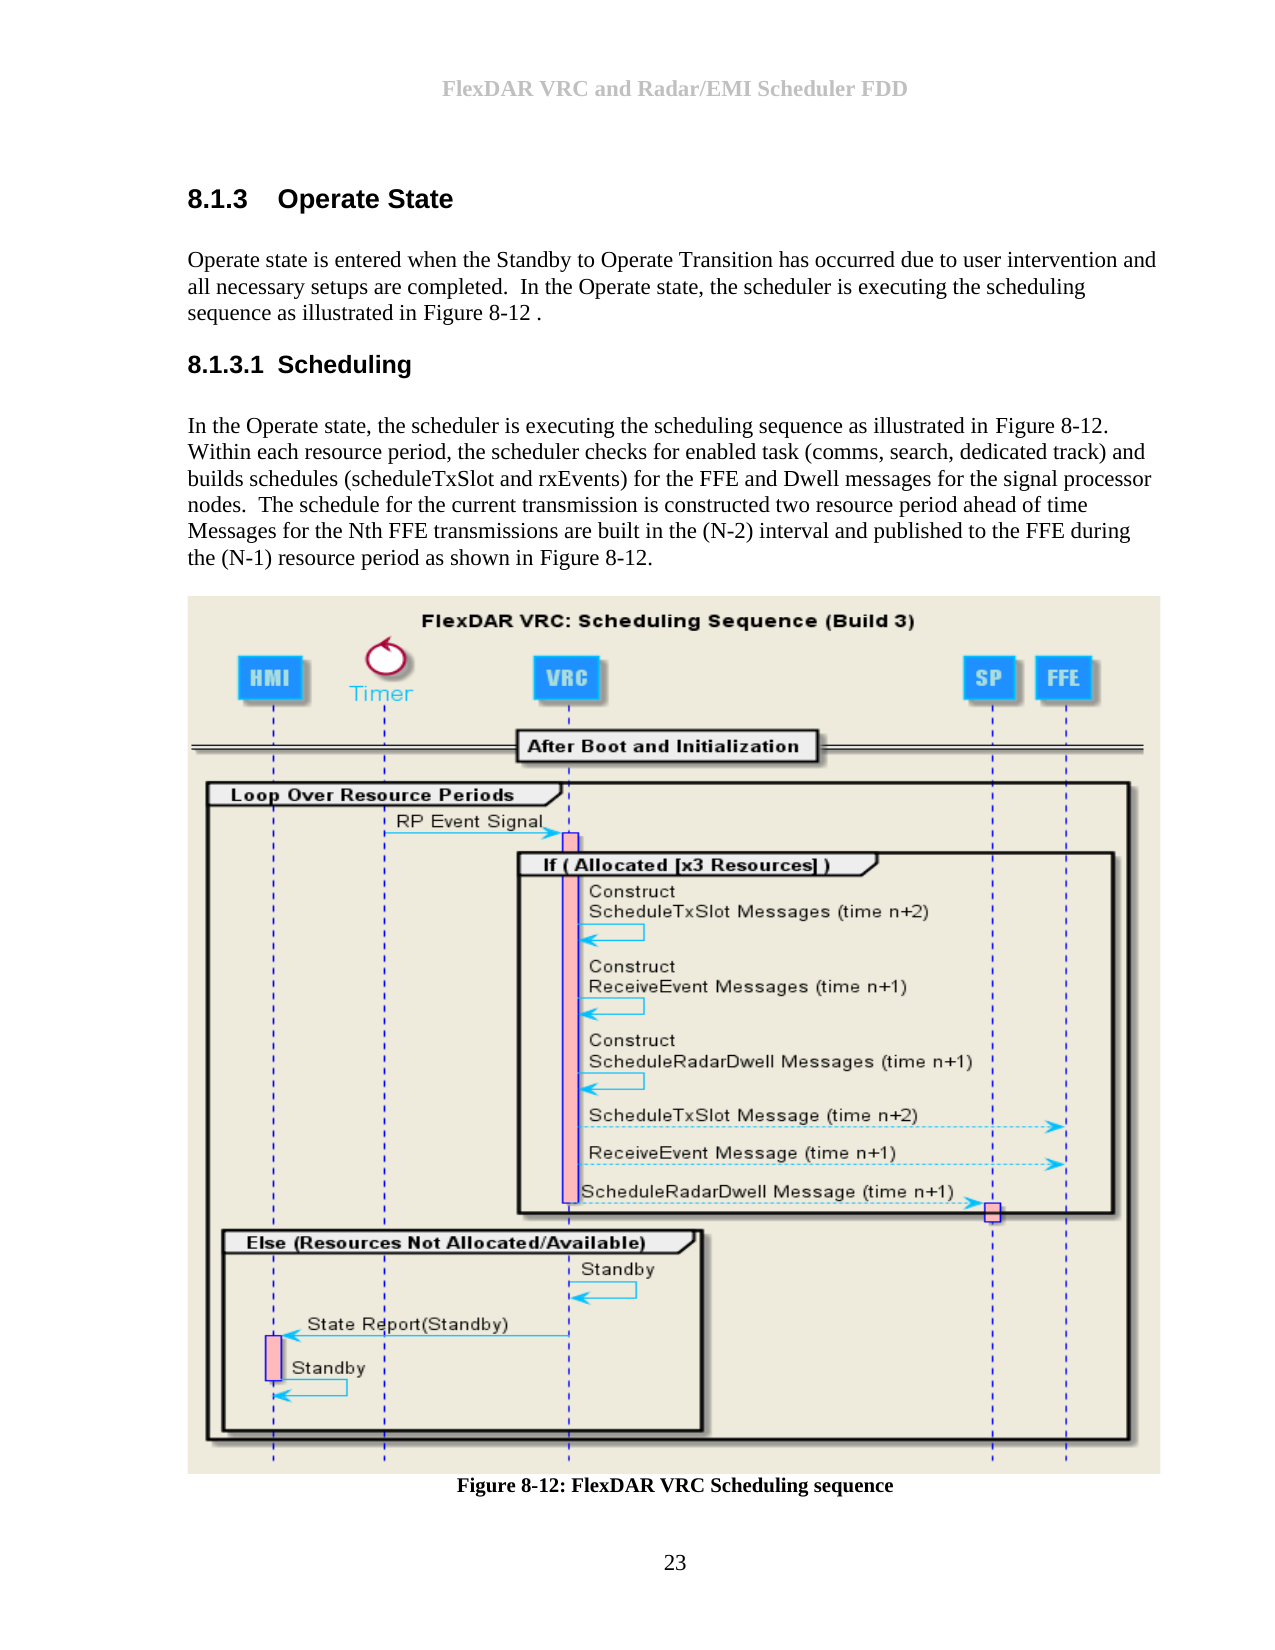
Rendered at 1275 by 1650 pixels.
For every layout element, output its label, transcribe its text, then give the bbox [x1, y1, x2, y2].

subtitle Scheduling [187, 351, 1162, 379]
text Within each resource period, the scheduler checks for enabled task (comms, search, dedicated track) and builds schedules (scheduleTxSlot and rxEvents) for the FFE and Dwell messages for the signal processor nodes. The schedule for the current transmission is constructed two resource period ahead of time [187, 438, 1162, 517]
subtitle Operate State [187, 183, 1162, 214]
picture [187, 596, 1161, 1474]
